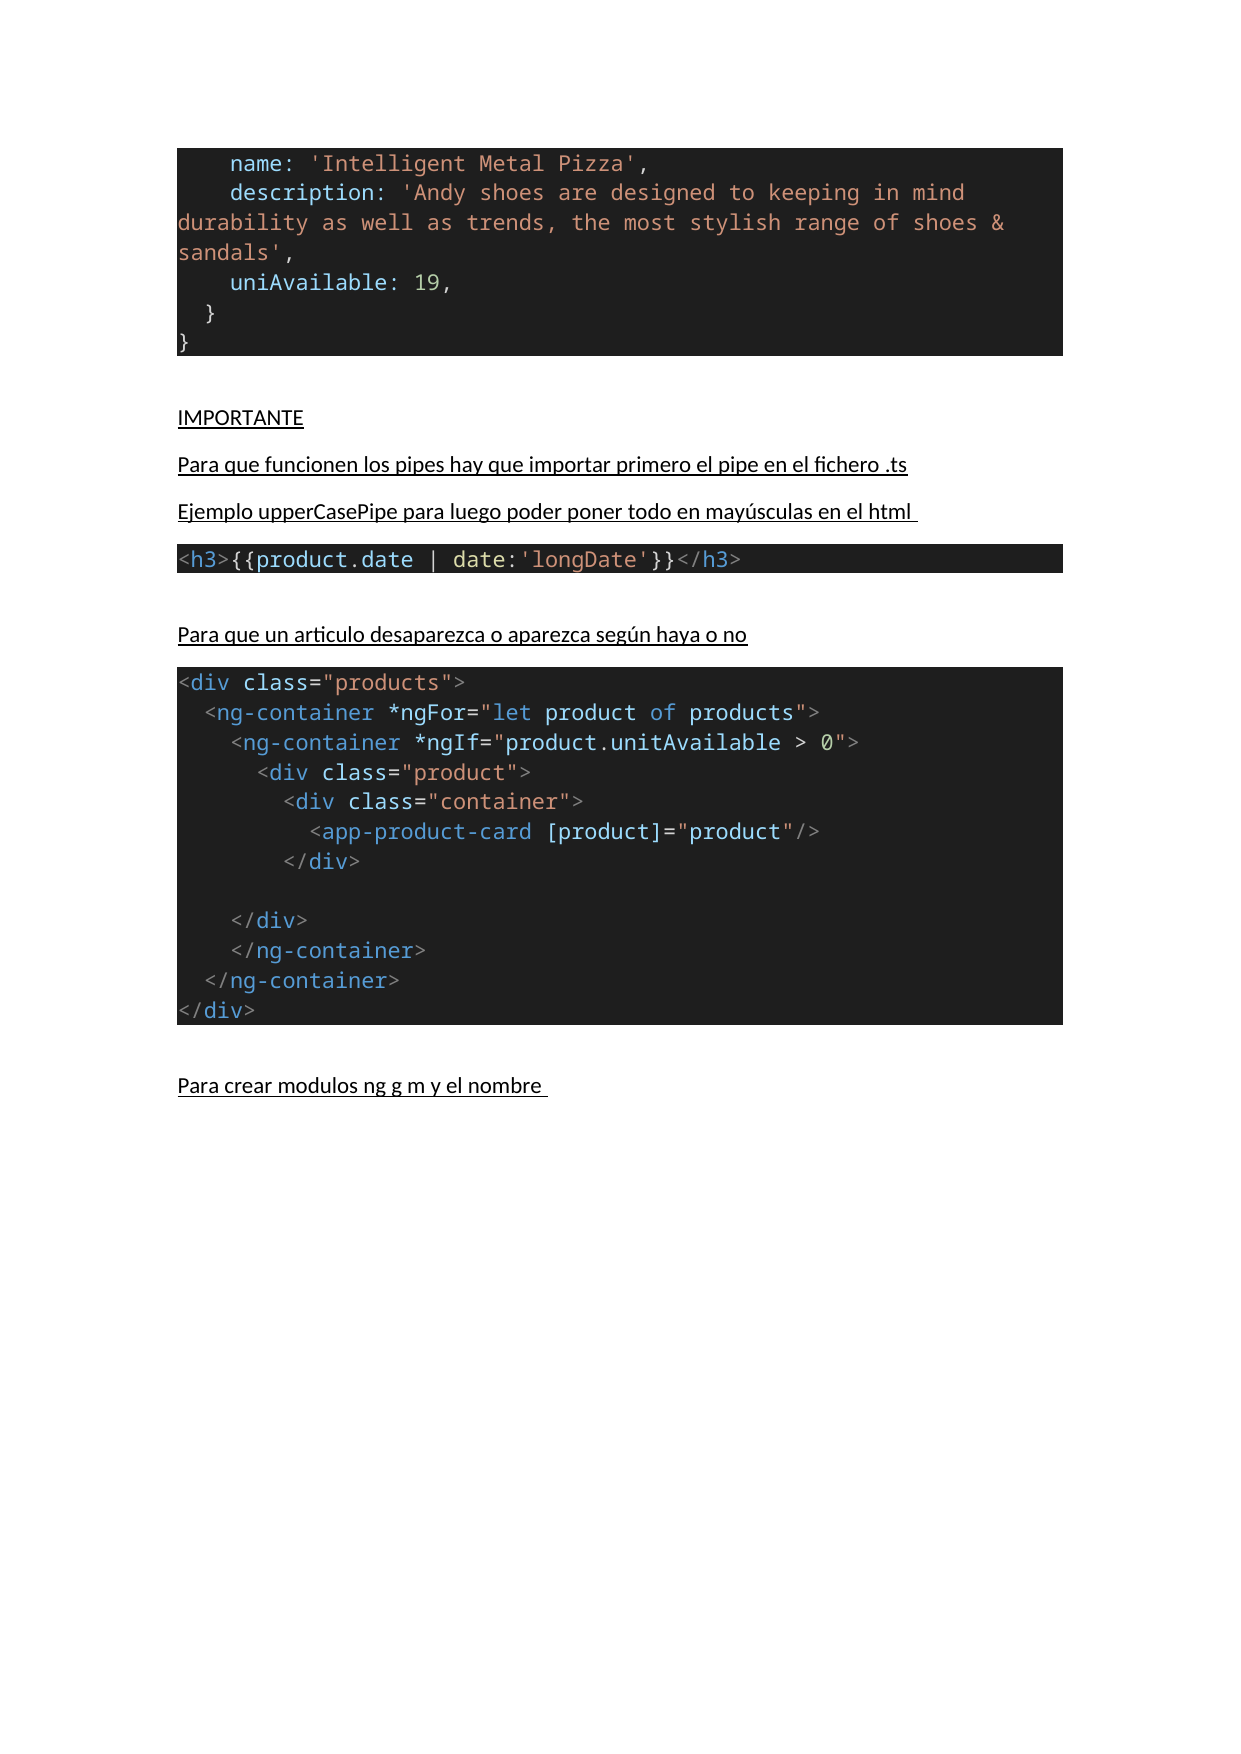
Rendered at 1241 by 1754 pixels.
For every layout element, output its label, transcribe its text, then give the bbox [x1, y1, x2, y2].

text <ng-container *ngIf="product.unitAvailable > 0"> [177, 727, 1063, 757]
text </div> [177, 995, 1063, 1025]
text Para que funcionen los pipes hay que importar primero el pipe en el fichero .ts [177, 450, 1063, 478]
text </div> [177, 846, 1063, 876]
text <div class="container"> [177, 786, 1063, 816]
text <h3>{{product.date | date:'longDate'}}</h3> [177, 544, 1063, 573]
text </ng-container> [177, 935, 1063, 965]
text <ng-container *ngFor="let product of products"> [177, 697, 1063, 727]
text <app-product-card [product]="product"/> [177, 816, 1063, 846]
text description: 'Andy shoes are designed to keeping in mind durability as well as trends, the most stylish range of shoes & sandals', [177, 177, 1063, 267]
text Para que un articulo desaparezca o aparezca según haya o no [177, 620, 1063, 648]
text </ng-container> [177, 965, 1063, 995]
text } [177, 326, 1063, 356]
text name: 'Intelligent Metal Pizza', [177, 148, 1063, 177]
text Ejemplo upperCasePipe para luego poder poner todo en mayúsculas en el html [177, 497, 1063, 525]
text </div> [177, 906, 1063, 935]
text IMPORTANTE [177, 403, 1063, 431]
text } [177, 297, 1063, 326]
text uniAvailable: 19, [177, 267, 1063, 297]
text Para crear modulos ng g m y el nombre [177, 1072, 1063, 1099]
text <div class="products"> [177, 667, 1063, 697]
text <div class="product"> [177, 757, 1063, 786]
